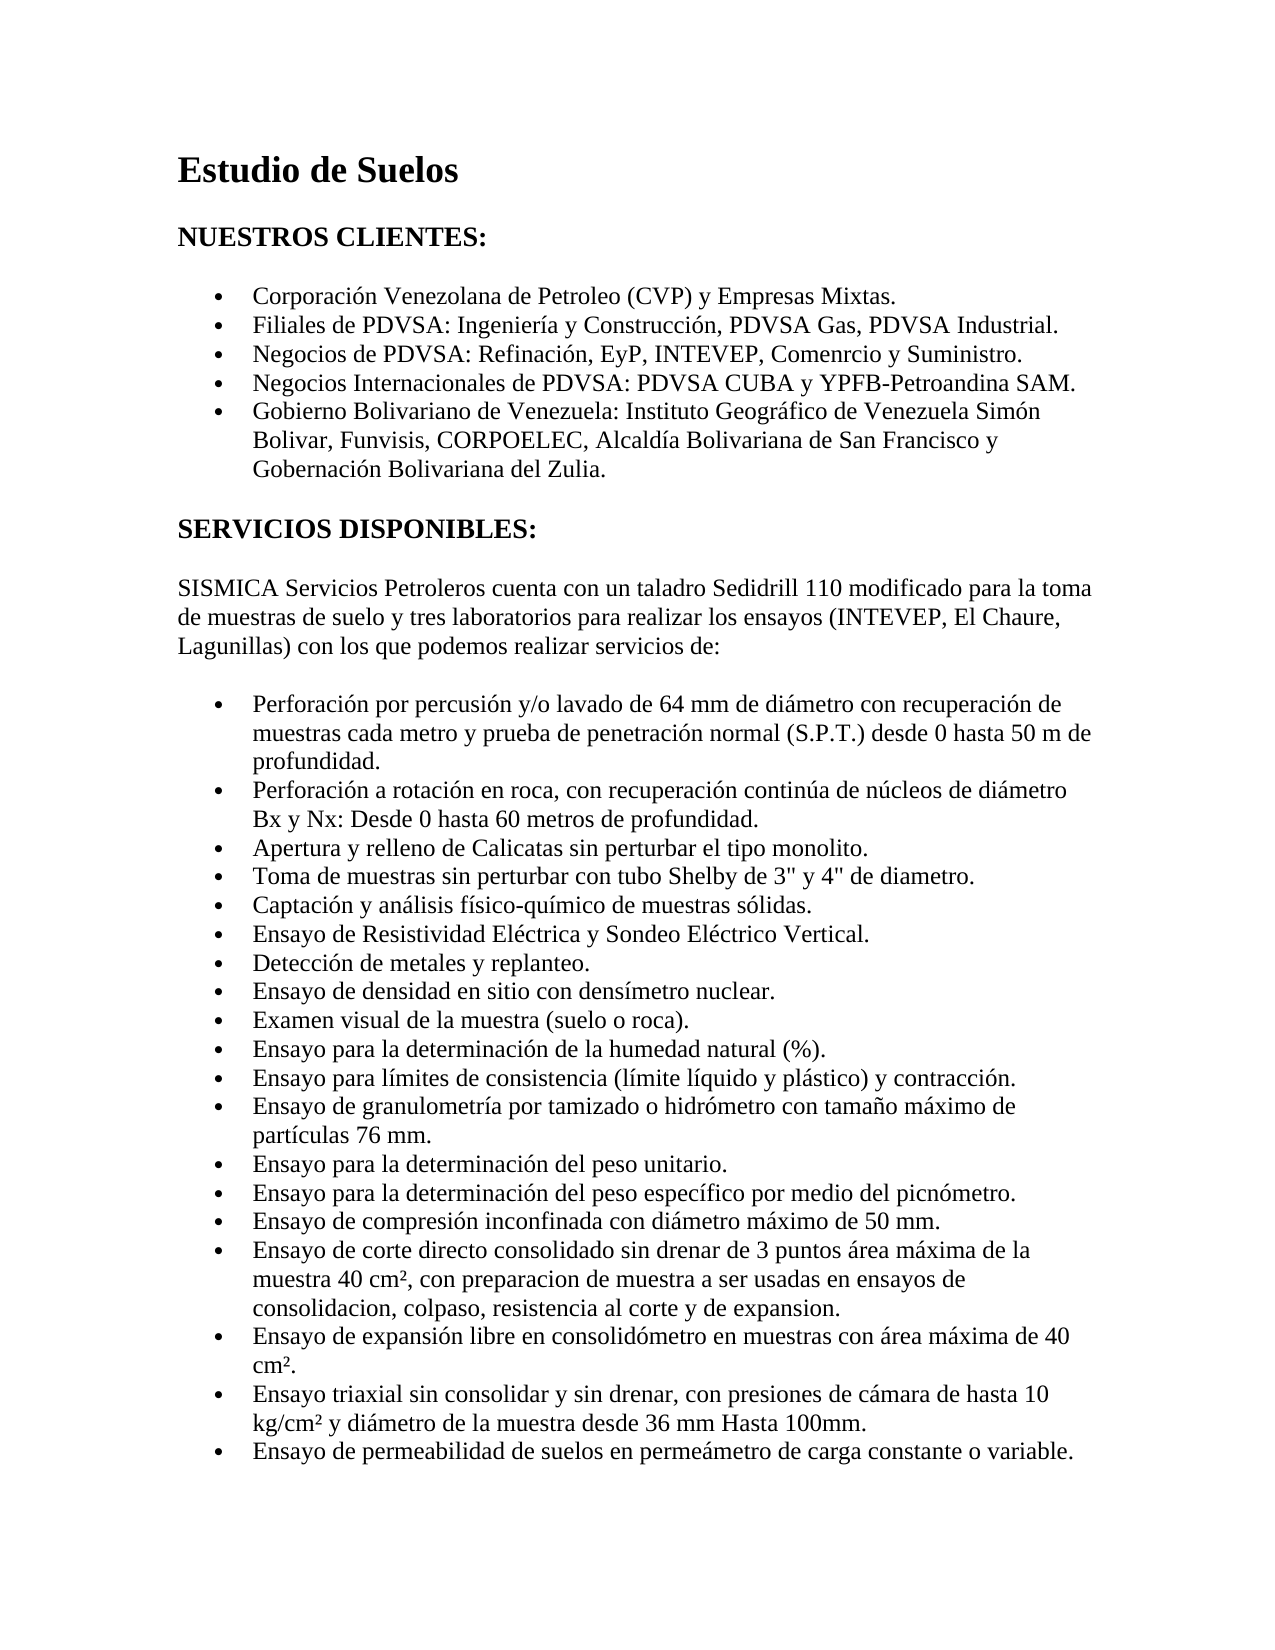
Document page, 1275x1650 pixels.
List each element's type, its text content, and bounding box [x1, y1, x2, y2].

list Corporación Venezolana de Petroleo (CVP) y Empresas Mixtas. [215, 281, 1098, 310]
list Filiales de PDVSA: Ingeniería y Construcción, PDVSA Gas, PDVSA Industrial. [215, 310, 1098, 339]
list Captación y análisis físico-químico de muestras sólidas. [215, 890, 1098, 919]
list Ensayo de permeabilidad de suelos en permeámetro de carga constante o variable. [215, 1436, 1098, 1465]
list Examen visual de la muestra (suelo o roca). [215, 1005, 1098, 1034]
list Ensayo de expansión libre en consolidómetro en muestras con área máxima de 40 cm². [215, 1321, 1098, 1379]
list Ensayo de granulometría por tamizado o hidrómetro con tamaño máximo de partículas 76 mm. [215, 1091, 1098, 1149]
list Negocios de PDVSA: Refinación, EyP, INTEVEP, Comenrcio y Suministro. [215, 339, 1098, 368]
list Toma de muestras sin perturbar con tubo Shelby de 3" y 4" de diametro. [215, 861, 1098, 890]
list Perforación a rotación en roca, con recuperación continúa de núcleos de diámetro Bx y Nx: Desde 0 hasta 60 metros de profundidad. [215, 775, 1098, 833]
list Perforación por percusión y/o lavado de 64 mm de diámetro con recuperación de muestras cada metro y prueba de penetración normal (S.P.T.) desde 0 hasta 50 m de profundidad. [215, 689, 1098, 775]
list Ensayo para la determinación del peso específico por medio del picnómetro. [215, 1178, 1098, 1206]
list Ensayo para la determinación del peso unitario. [215, 1149, 1098, 1178]
list Negocios Internacionales de PDVSA: PDVSA CUBA y YPFB-Petroandina SAM. [215, 368, 1098, 396]
list Ensayo de corte directo consolidado sin drenar de 3 puntos área máxima de la muestra 40 cm², con preparacion de muestra a ser usadas en ensayos de consolidacion, colpaso, resistencia al corte y de expansion. [215, 1235, 1098, 1321]
list Ensayo para la determinación de la humedad natural (%). [215, 1034, 1098, 1063]
list Ensayo de compresión inconfinada con diámetro máximo de 50 mm. [215, 1206, 1098, 1235]
text NUESTROS CLIENTES: [177, 220, 1098, 252]
text Estudio de Suelos [177, 148, 1098, 191]
list Ensayo de densidad en sitio con densímetro nuclear. [215, 976, 1098, 1005]
list Apertura y relleno de Calicatas sin perturbar el tipo monolito. [215, 833, 1098, 861]
list Detección de metales y replanteo. [215, 948, 1098, 976]
list Ensayo triaxial sin consolidar y sin drenar, con presiones de cámara de hasta 10 kg/cm² y diámetro de la muestra desde 36 mm Hasta 100mm. [215, 1379, 1098, 1436]
text SISMICA Servicios Petroleros cuenta con un taladro Sedidrill 110 modificado para la toma de muestras de suelo y tres laboratorios para realizar los ensayos (INTEVEP, El Chaure, Lagunillas) con los que podemos realizar servicios de: [177, 573, 1098, 660]
list Ensayo para límites de consistencia (límite líquido y plástico) y contracción. [215, 1063, 1098, 1091]
list Gobierno Bolivariano de Venezuela: Instituto Geográfico de Venezuela Simón Bolivar, Funvisis, CORPOELEC, Alcaldía Bolivariana de San Francisco y Gobernación Bolivariana del Zulia. [215, 396, 1098, 483]
text SERVICIOS DISPONIBLES: [177, 512, 1098, 544]
list Ensayo de Resistividad Eléctrica y Sondeo Eléctrico Vertical. [215, 919, 1098, 948]
